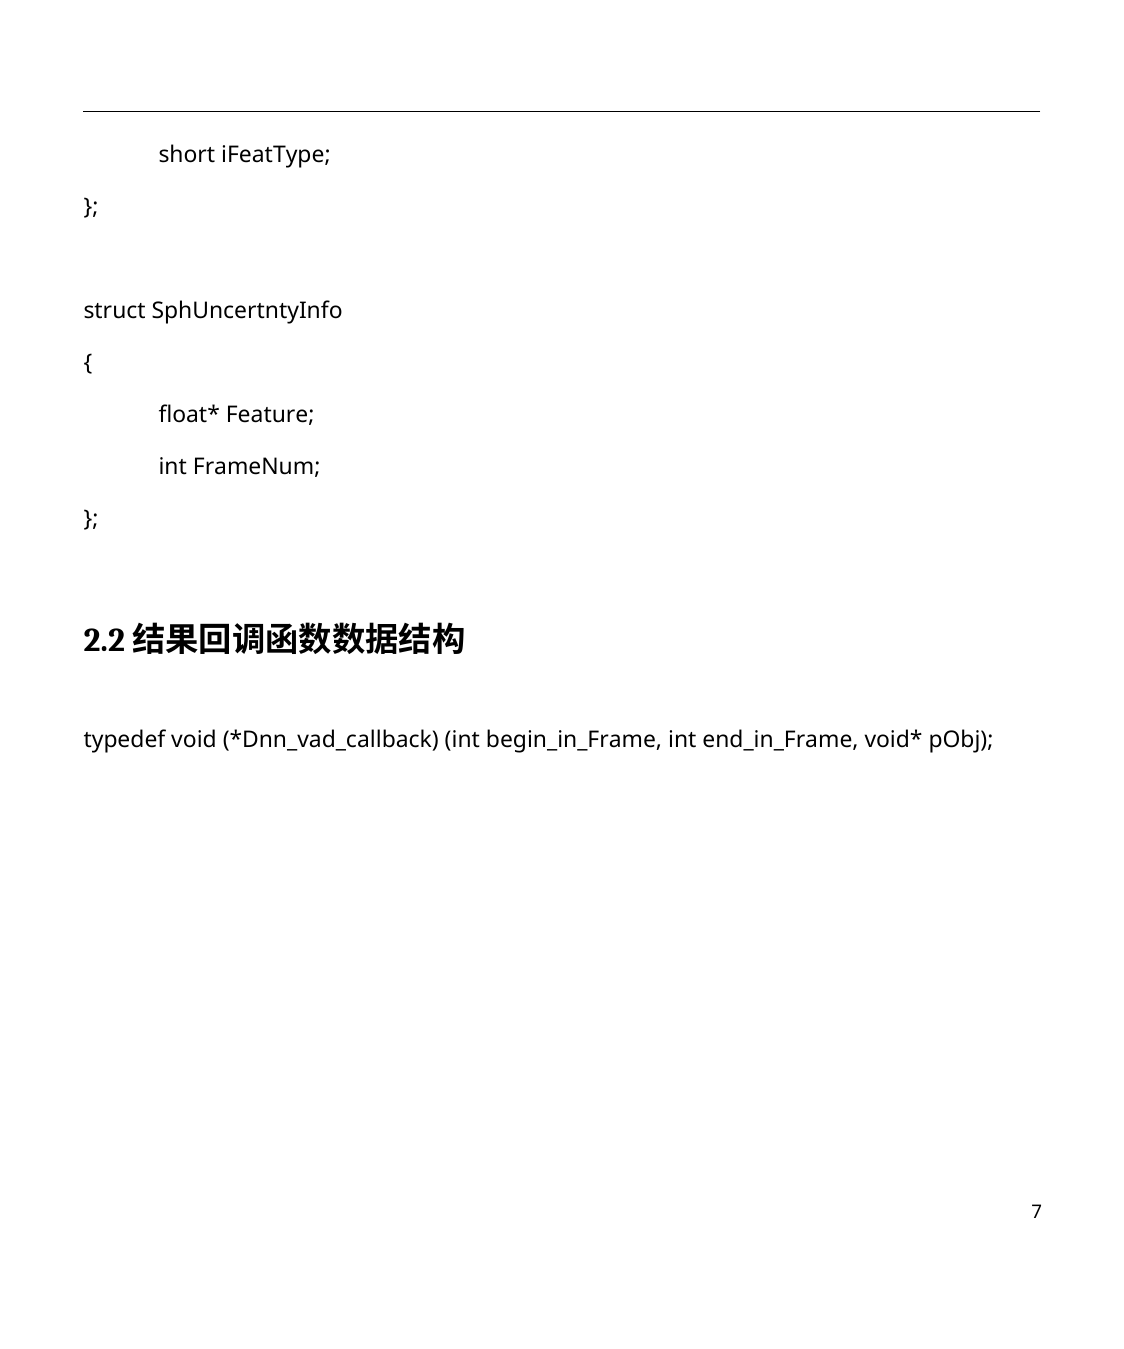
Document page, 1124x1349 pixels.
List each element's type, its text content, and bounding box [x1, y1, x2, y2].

text float* Feature; [83, 398, 1040, 429]
text }; [83, 190, 1040, 221]
text }; [83, 502, 1040, 533]
text typedef void (*Dnn_vad_callback) (int begin_in_Frame, int end_in_Frame, void* pObj); [83, 723, 1040, 754]
text int FrameNum; [83, 450, 1040, 481]
text struct SphUncertntyInfo [83, 294, 1040, 325]
text short iFeatType; [83, 138, 1040, 169]
subtitle 2.2 结果回调函数数据结构 [83, 613, 1040, 661]
text { [83, 346, 1040, 377]
